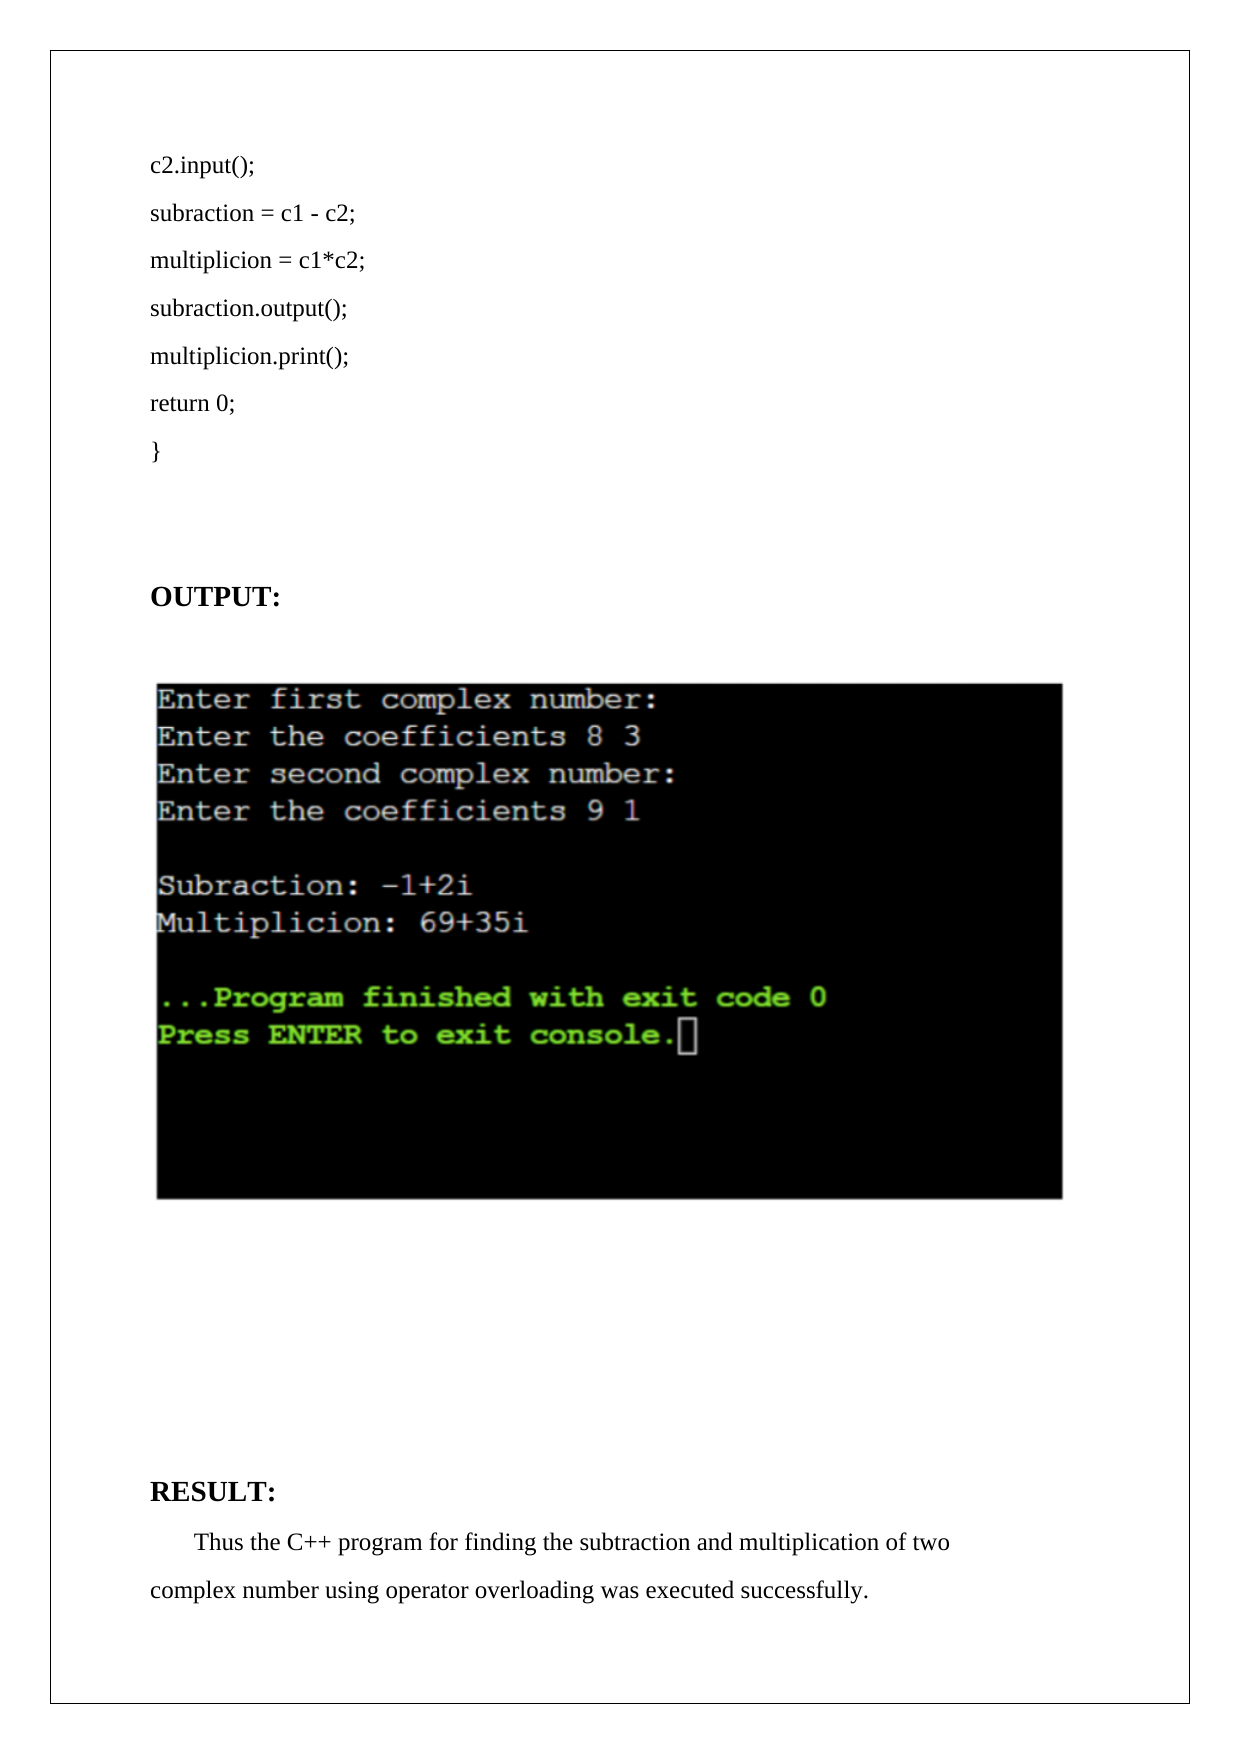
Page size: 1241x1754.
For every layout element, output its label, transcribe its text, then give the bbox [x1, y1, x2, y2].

text subraction.output(); [150, 293, 1090, 322]
text multiplicion.print(); [150, 341, 1090, 369]
text RESULT: [150, 1474, 1090, 1508]
text multiplicion = c1*c2; [150, 245, 1090, 274]
text return 0; [150, 388, 1090, 417]
text complex number using operator overloading was executed successfully. [150, 1575, 1090, 1604]
text subraction = c1 - c2; [150, 198, 1090, 226]
text Thus the C++ program for finding the subtraction and multiplication of two [150, 1527, 1090, 1556]
text } [150, 436, 1090, 465]
text c2.input(); [150, 150, 1090, 179]
text OUTPUT: [150, 579, 1090, 613]
picture [150, 680, 1091, 1217]
